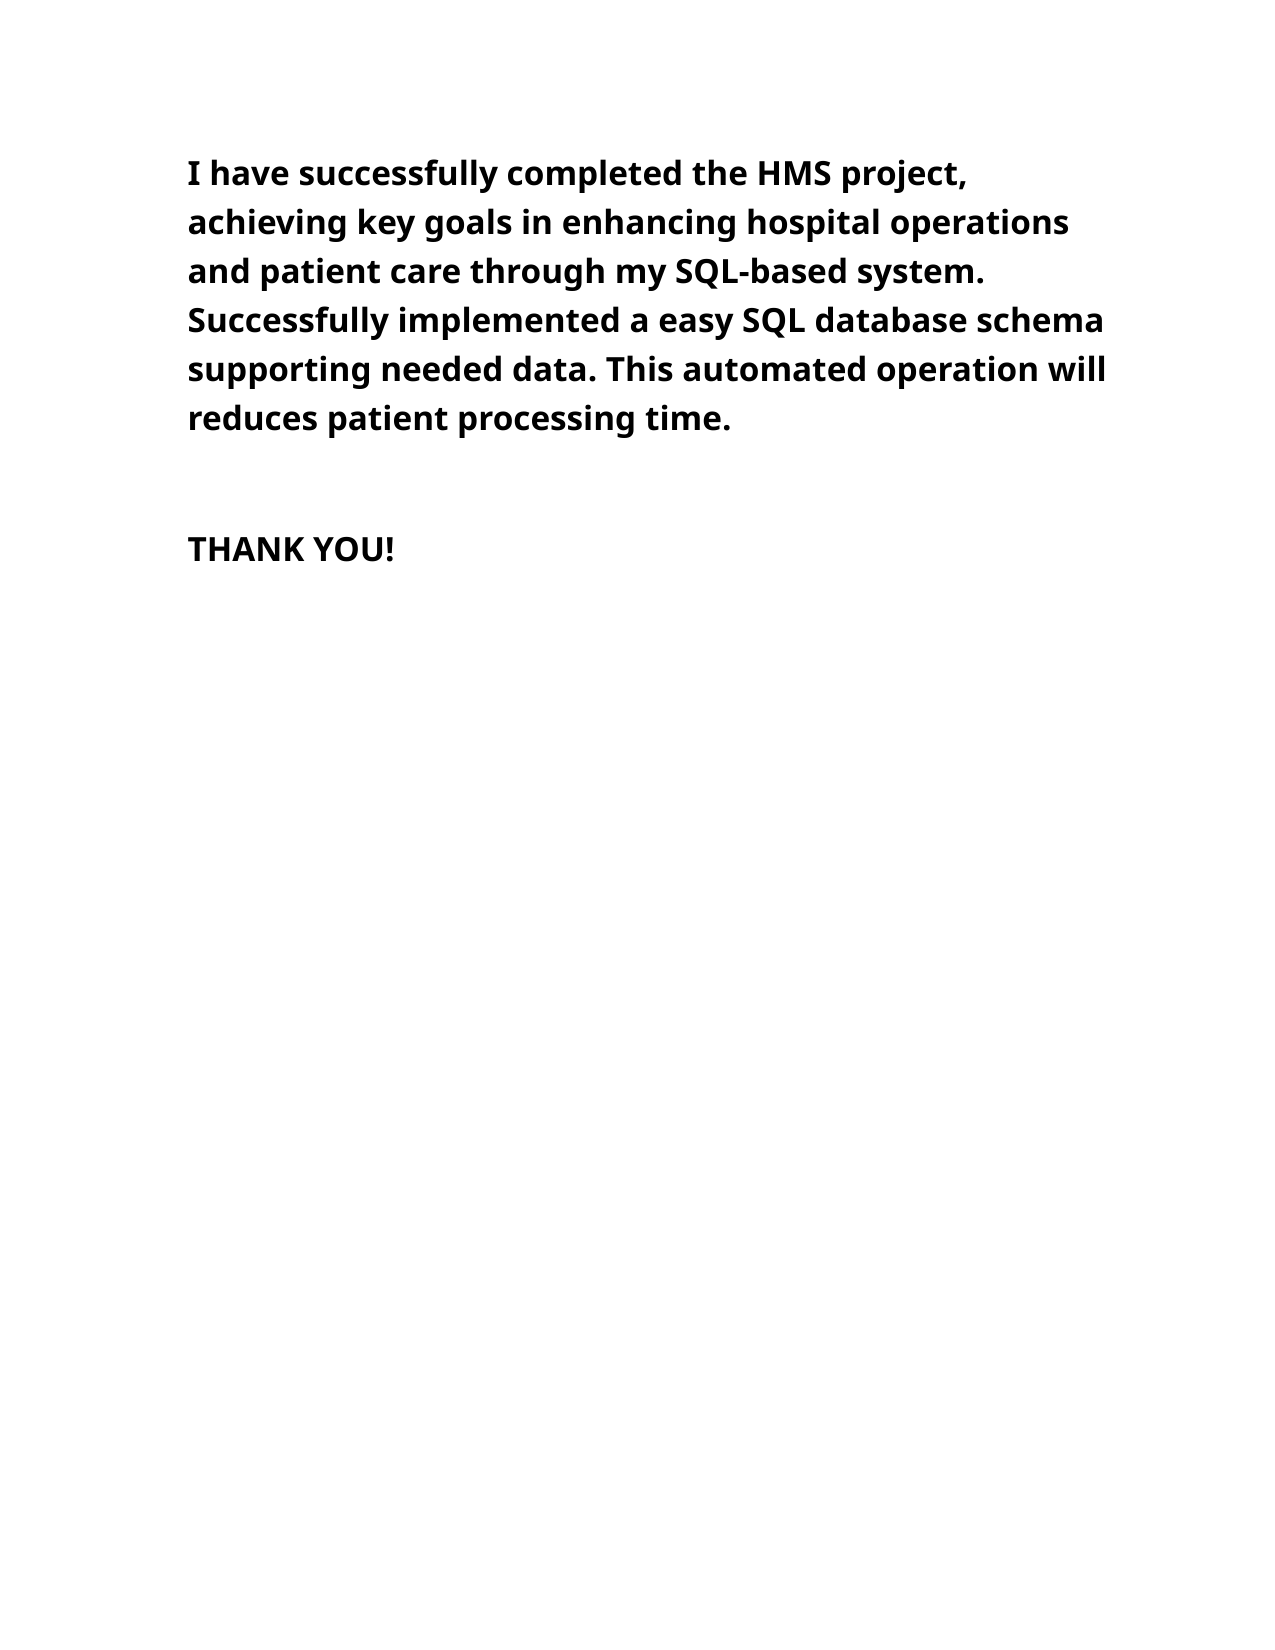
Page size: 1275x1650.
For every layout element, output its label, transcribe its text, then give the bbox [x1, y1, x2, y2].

text I have successfully completed the HMS project, achieving key goals in enhancing hospital operations and patient care through my SQL-based system. Successfully implemented a easy SQL database schema supporting needed data. This automated operation will reduces patient processing time. [187, 150, 1125, 440]
text THANK YOU! [187, 526, 1125, 571]
